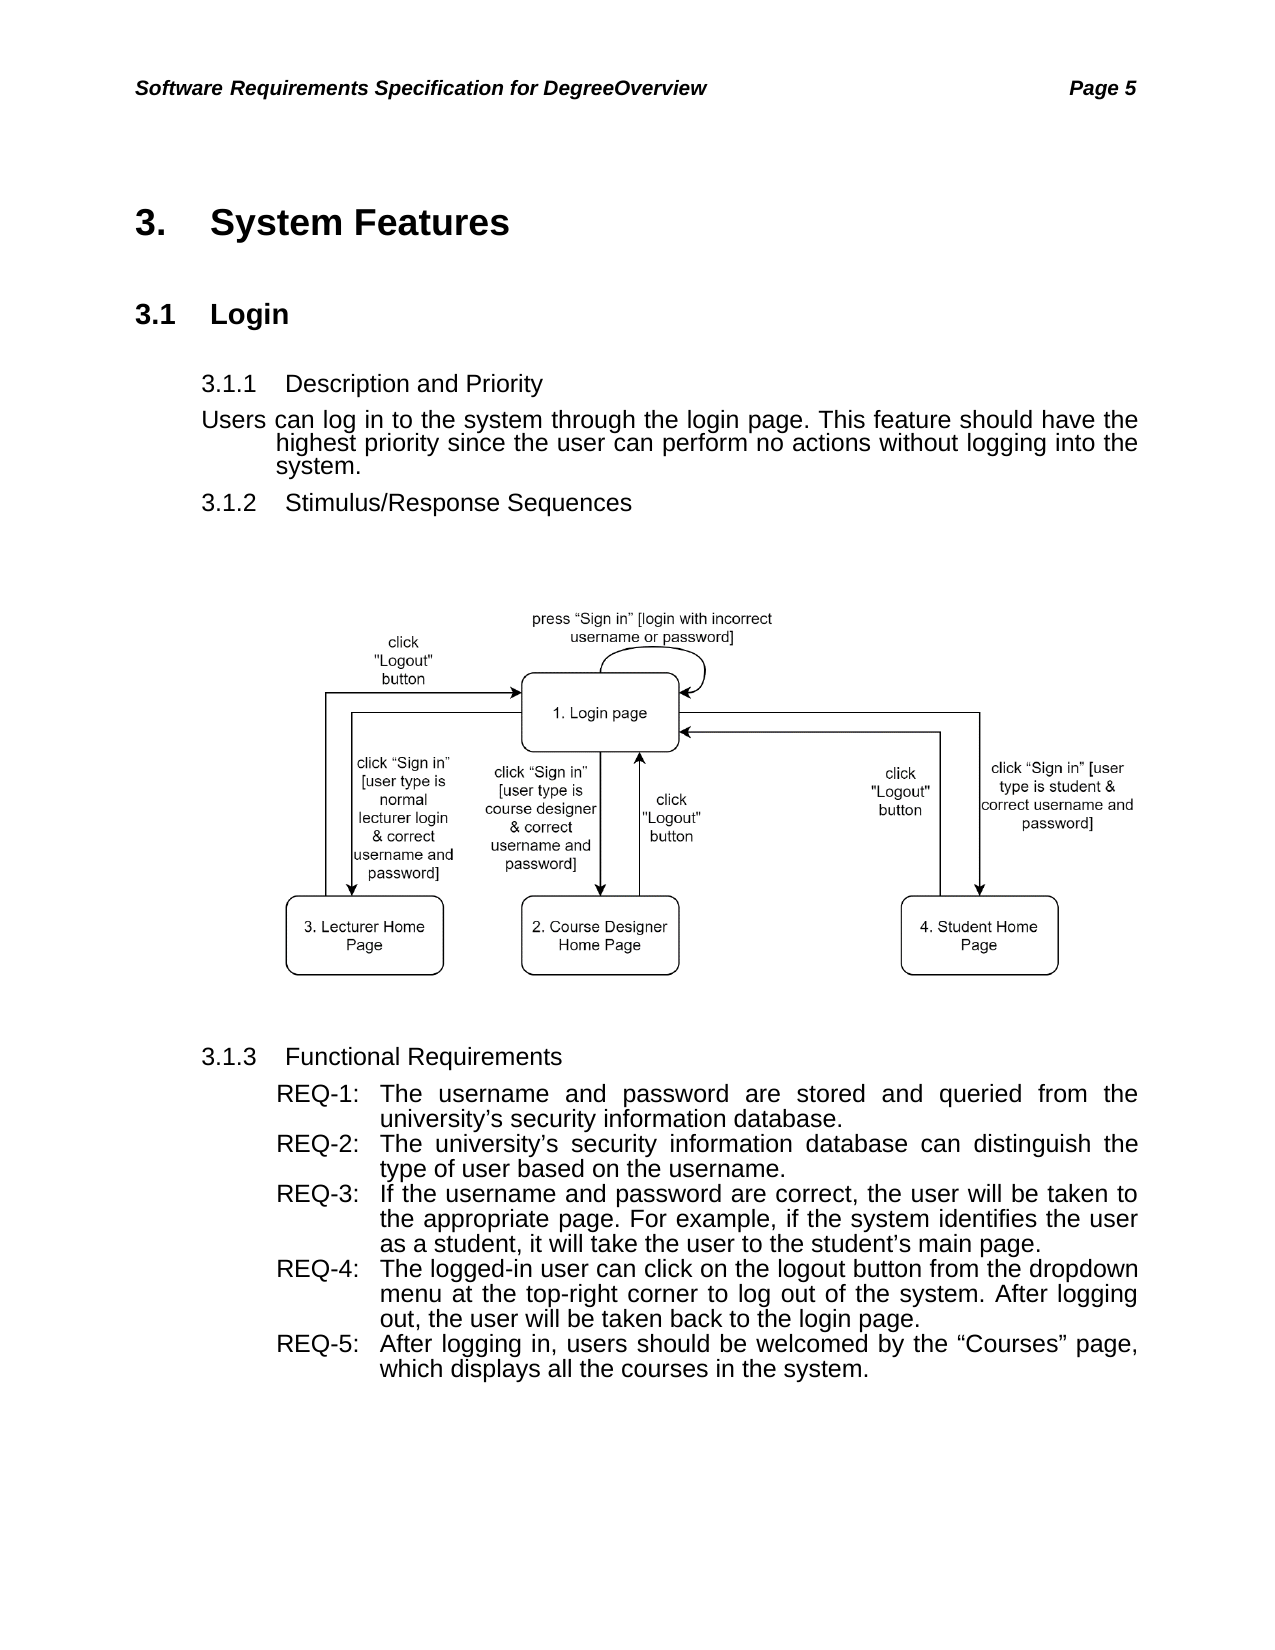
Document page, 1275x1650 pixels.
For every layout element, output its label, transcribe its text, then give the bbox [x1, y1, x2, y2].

text REQ-5: After logging in, users should be welcomed by the “Courses” page, which displays all the courses in the system. [276, 1333, 1140, 1383]
text 3.1.2 Stimulus/Response Sequences [201, 491, 1140, 516]
text REQ-1: The username and password are stored and queried from the university’s security information database. [276, 1083, 1140, 1133]
text 3.1.1 Description and Priority [201, 372, 1140, 397]
text REQ-4: The logged-in user can click on the logout button from the dropdown menu at the top-right corner to log out of the system. After logging out, the user will be taken back to the login page. [276, 1258, 1140, 1333]
text Users can log in to the system through the login page. This feature should have the highest priority since the user can perform no actions without logging into the system. [201, 410, 1140, 479]
text REQ-3: If the username and password are correct, the user will be taken to the appropriate page. For example, if the system identifies the user as a student, it will take the user to the student’s main page. [276, 1183, 1140, 1258]
text 3.1.3 Functional Requirements [201, 1045, 1140, 1070]
picture [258, 579, 1150, 988]
text REQ-2: The university’s security information database can distinguish the type of user based on the username. [276, 1133, 1140, 1183]
subtitle System Features [135, 200, 1140, 243]
subtitle Login [135, 297, 1140, 331]
